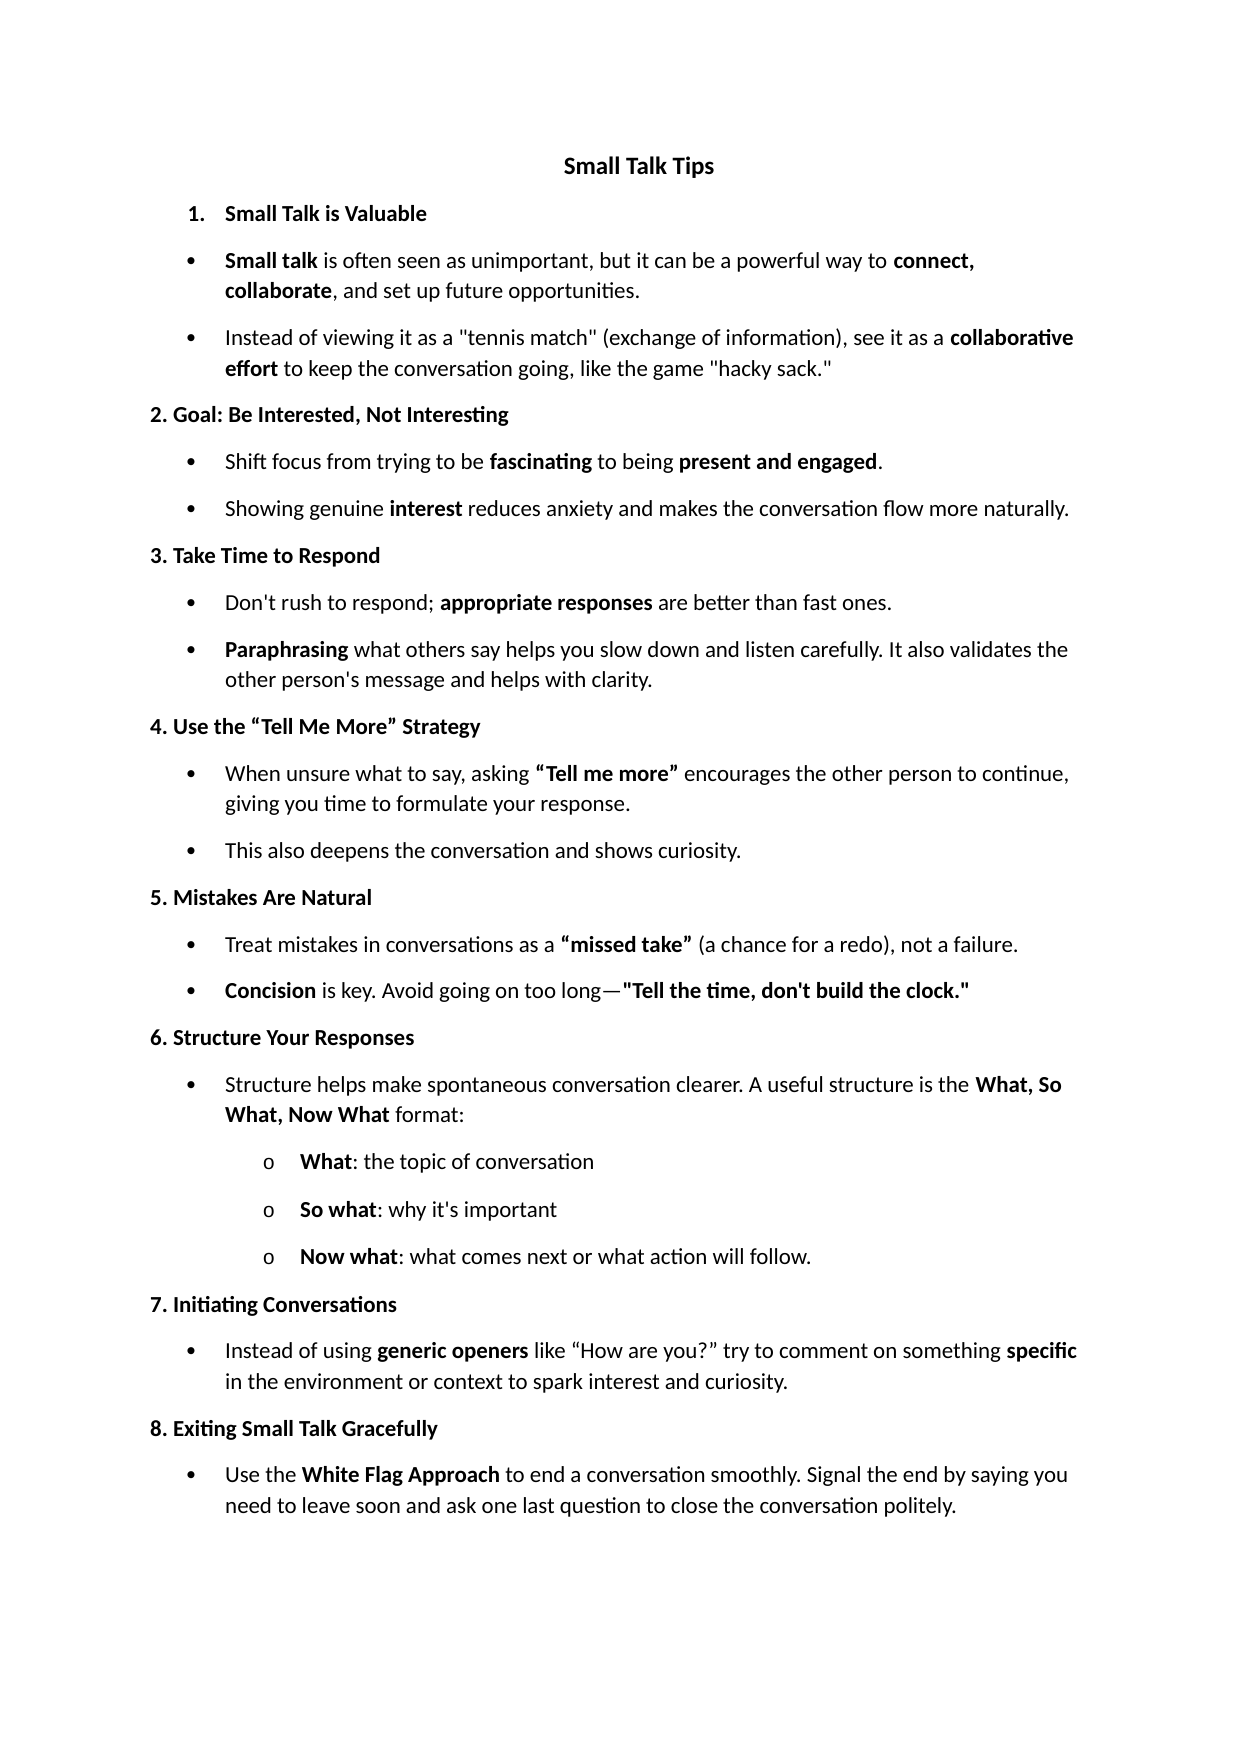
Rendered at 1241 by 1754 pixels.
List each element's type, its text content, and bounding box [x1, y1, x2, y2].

text 7. Initiating Conversations [150, 1290, 1090, 1318]
list When unsure what to say, asking “Tell me more” encourages the other person to continue, giving you time to formulate your response. [187, 759, 1090, 817]
list Instead of using generic openers like “How are you?” try to comment on something specific in the environment or context to spark interest and curiosity. [187, 1337, 1090, 1395]
list Treat mistakes in conversations as a “missed take” (a chance for a redo), not a failure. [187, 930, 1090, 958]
list Small Talk is Valuable [187, 199, 1090, 228]
list Shift focus from trying to be fascinating to being present and engaged. [187, 447, 1090, 476]
list Structure helps make spontaneous conversation clearer. A useful structure is the What, So What, Now What format: [187, 1070, 1090, 1129]
list Concision is key. Avoid going on too long—"Tell the time, don't build the clock." [187, 977, 1090, 1005]
list Small talk is often seen as unimportant, but it can be a powerful way to connect, collaborate, and set up future opportunities. [187, 246, 1090, 305]
text 8. Exiting Small Talk Gracefully [150, 1414, 1090, 1442]
list Use the White Flag Approach to end a conversation smoothly. Signal the end by saying you need to leave soon and ask one last question to close the conversation politely. [187, 1461, 1090, 1519]
list This also deepens the conversation and shows curiosity. [187, 836, 1090, 864]
text 6. Structure Your Responses [150, 1023, 1090, 1052]
text 3. Take Time to Respond [150, 541, 1090, 569]
text 2. Goal: Be Interested, Not Interesting [150, 401, 1090, 429]
list So what: why it's important [262, 1195, 1090, 1223]
text 5. Mistakes Are Natural [150, 883, 1090, 911]
list What: the topic of conversation [262, 1147, 1090, 1176]
list Instead of viewing it as a "tennis match" (exchange of information), see it as a collaborative effort to keep the conversation going, like the game "hacky sack." [187, 323, 1090, 382]
list Showing genuine interest reduces anxiety and makes the conversation flow more naturally. [187, 494, 1090, 522]
text Small Talk Tips [187, 150, 1090, 181]
list Paraphrasing what others say helps you slow down and listen carefully. It also validates the other person's message and helps with clarity. [187, 635, 1090, 693]
list Don't rush to respond; appropriate responses are better than fast ones. [187, 588, 1090, 616]
text 4. Use the “Tell Me More” Strategy [150, 712, 1090, 740]
list Now what: what comes next or what action will follow. [262, 1242, 1090, 1271]
